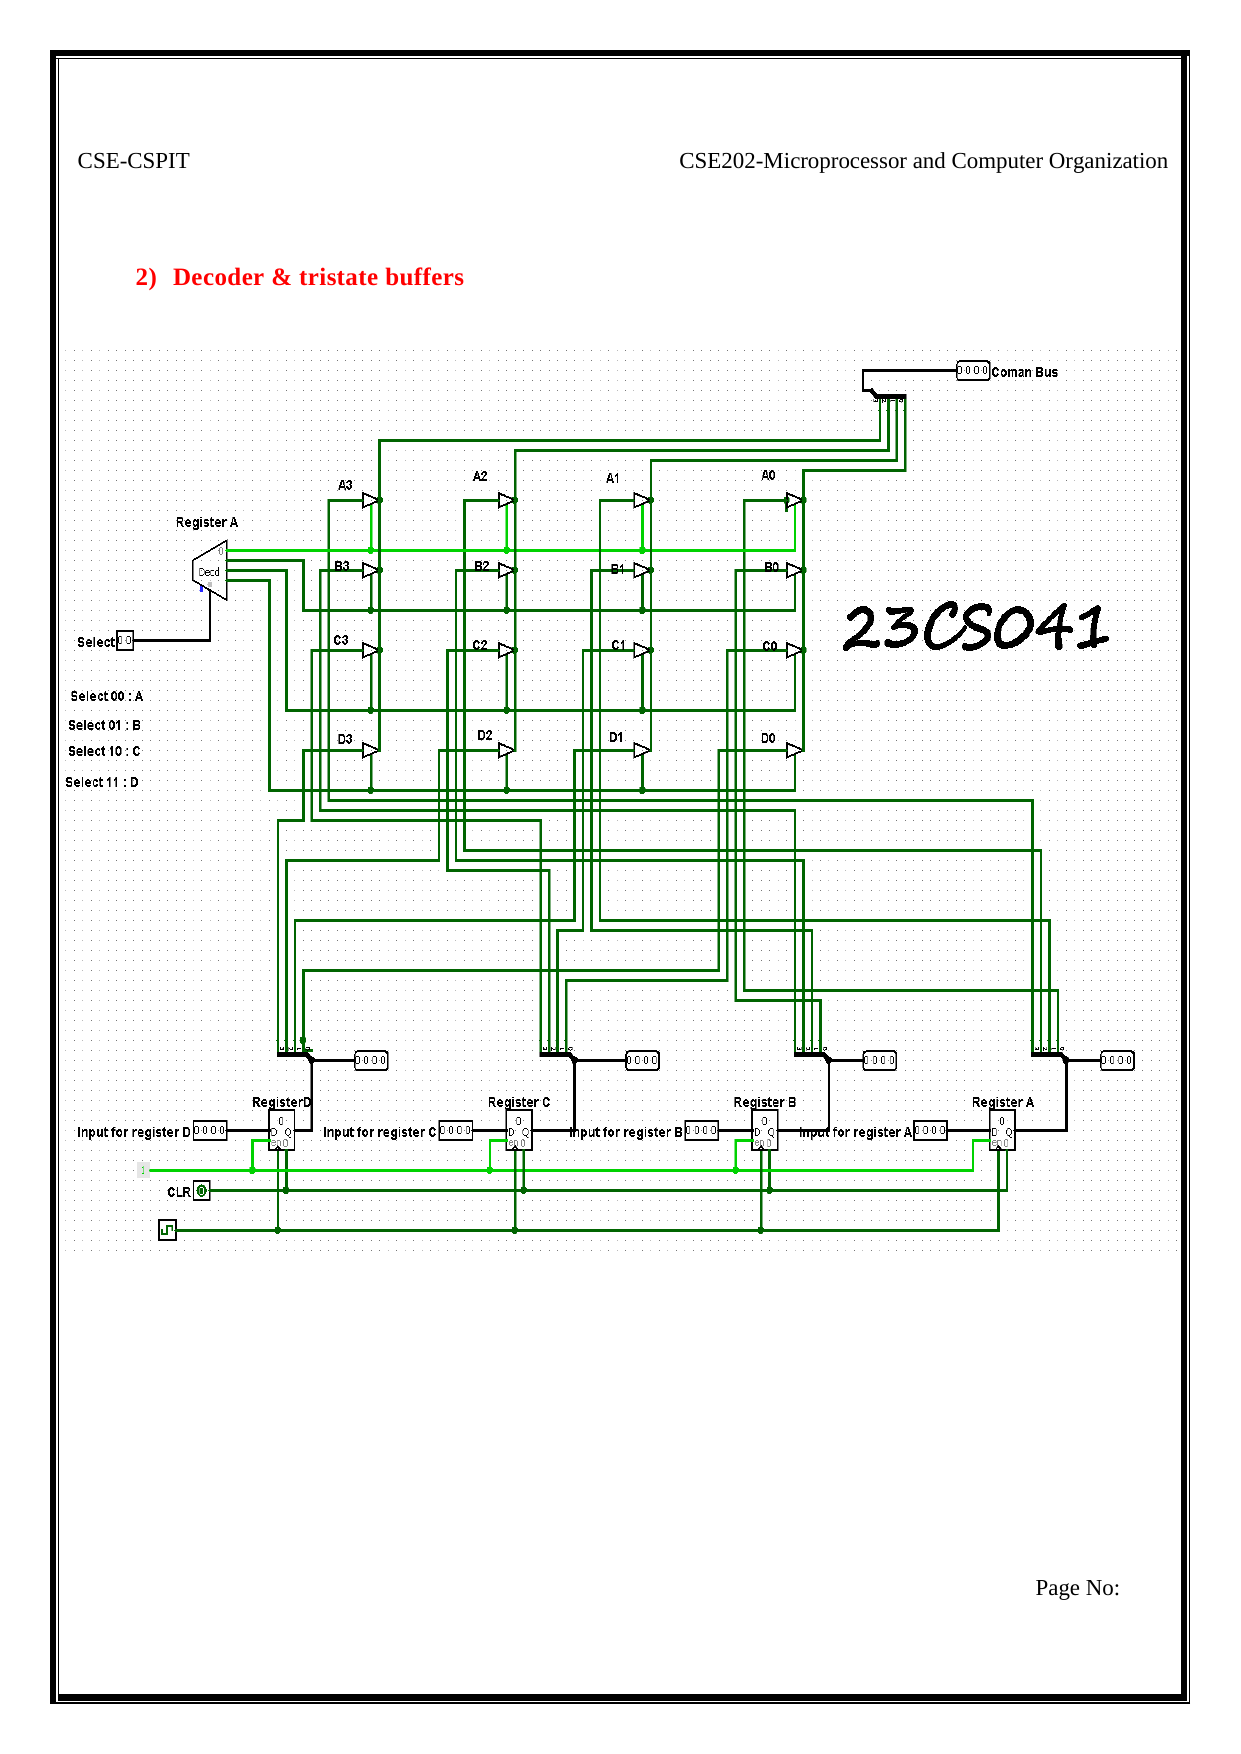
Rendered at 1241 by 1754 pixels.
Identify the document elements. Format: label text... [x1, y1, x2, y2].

picture [60, 350, 1180, 1257]
list Decoder & tristate buffers [135, 262, 1048, 291]
